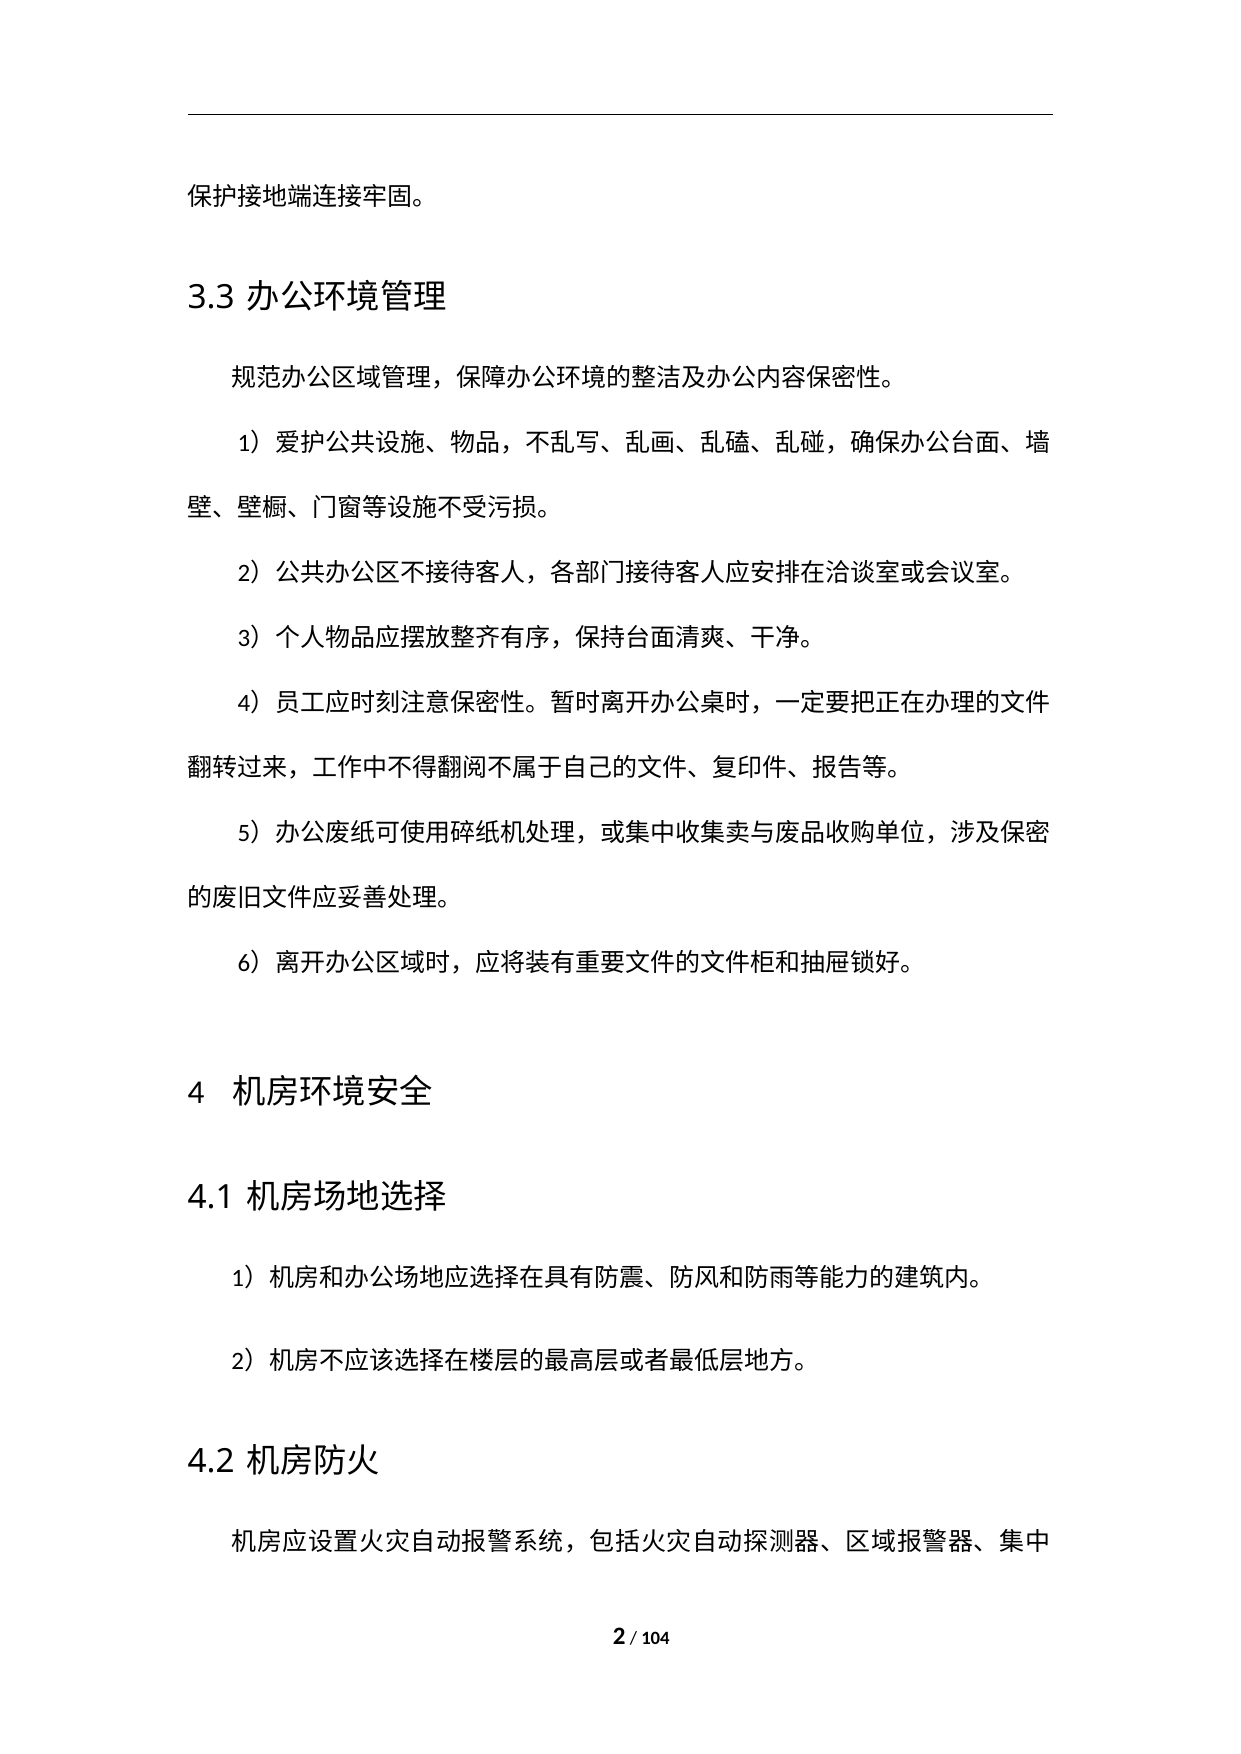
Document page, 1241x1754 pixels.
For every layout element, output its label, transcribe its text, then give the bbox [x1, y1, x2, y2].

text 1）机房和办公场地应选择在具有防震、防风和防雨等能力的建筑内。 [187, 1243, 1053, 1308]
text 规范办公区域管理，保障办公环境的整洁及办公内容保密性。 [187, 343, 1053, 408]
text 5）办公废纸可使用碎纸机处理，或集中收集卖与废品收购单位，涉及保密的废旧文件应妥善处理。 [187, 798, 1053, 928]
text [187, 162, 1053, 227]
text 1）爱护公共设施、物品，不乱写、乱画、乱磕、乱碰，确保办公台面、墙壁、壁橱、门窗等设施不受污损。 [187, 408, 1053, 538]
text 4）员工应时刻注意保密性。暂时离开办公桌时，一定要把正在办理的文件翻转过来，工作中不得翻阅不属于自己的文件、复印件、报告等。 [187, 668, 1053, 798]
text 2）公共办公区不接待客人，各部门接待客人应安排在洽谈室或会议室。 [187, 538, 1053, 603]
list 机房场地选择 [187, 1162, 1053, 1227]
text 2）机房不应该选择在楼层的最高层或者最低层地方。 [187, 1326, 1053, 1391]
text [187, 1507, 1053, 1572]
list 机房环境安全 [187, 1057, 1053, 1122]
text 6）离开办公区域时，应将装有重要文件的文件柜和抽屉锁好。 [187, 928, 1053, 993]
text 3）个人物品应摆放整齐有序，保持台面清爽、干净。 [187, 603, 1053, 668]
list 机房防火 [187, 1426, 1053, 1491]
list 办公环境管理 [187, 261, 1053, 326]
